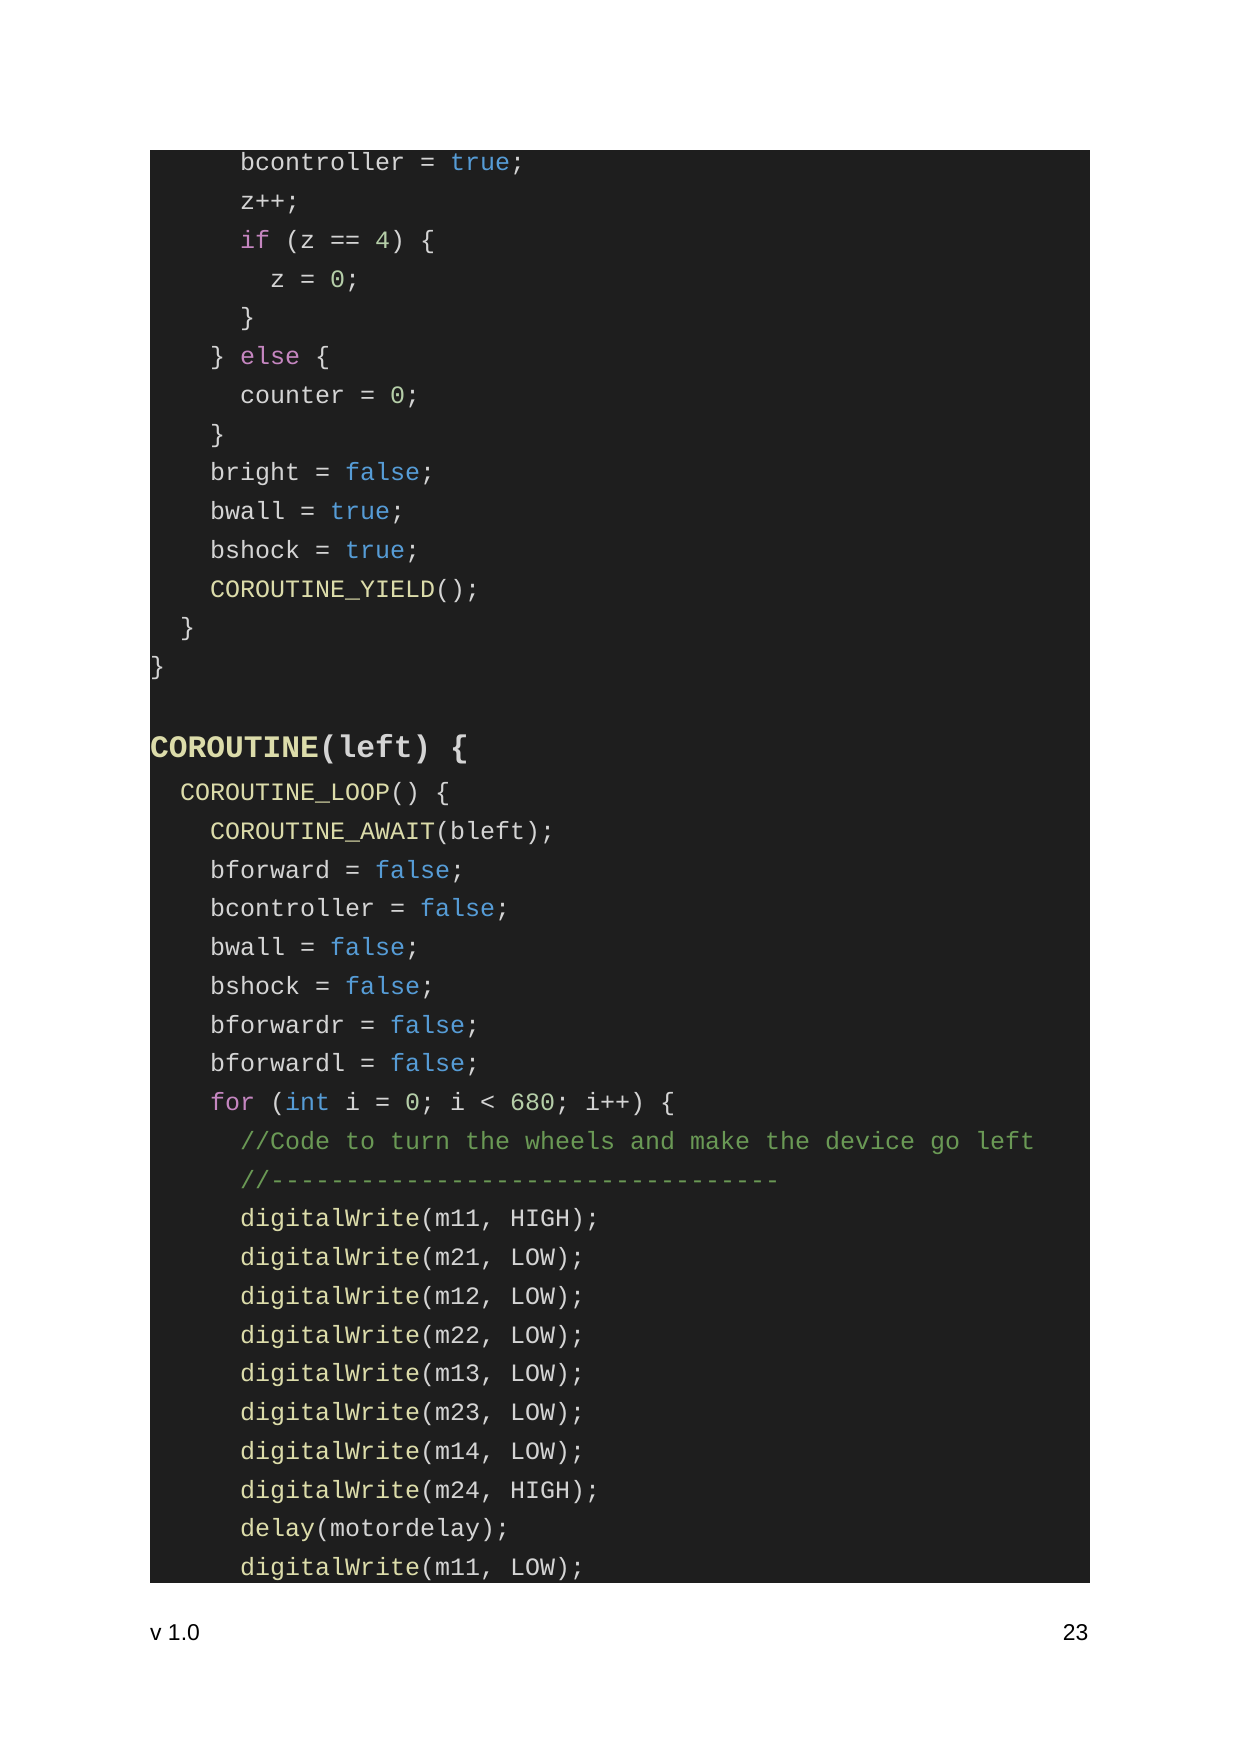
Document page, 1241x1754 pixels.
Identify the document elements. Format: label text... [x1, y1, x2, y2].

text bforwardl = false; [150, 1051, 1090, 1079]
text digitalWrite(m11, LOW); [150, 1555, 1090, 1583]
text digitalWrite(m13, LOW); [150, 1361, 1090, 1389]
text if (z == 4) { [150, 227, 1090, 256]
text z++; [150, 189, 1090, 217]
text bwall = true; [150, 499, 1090, 527]
text } [150, 654, 1090, 682]
text bright = false; [150, 460, 1090, 488]
text counter = 0; [150, 382, 1090, 411]
text //---------------------------------- [150, 1167, 1090, 1196]
text digitalWrite(m14, LOW); [150, 1438, 1090, 1467]
text digitalWrite(m22, LOW); [150, 1322, 1090, 1351]
text digitalWrite(m23, LOW); [150, 1400, 1090, 1428]
text bforwardr = false; [150, 1012, 1090, 1041]
text bcontroller = true; [150, 150, 1090, 178]
text } [150, 305, 1090, 333]
text } [150, 421, 1090, 449]
text bcontroller = false; [150, 896, 1090, 924]
text bwall = false; [150, 935, 1090, 963]
text COROUTINE_AWAIT(bleft); [150, 818, 1090, 847]
text bforward = false; [150, 857, 1090, 886]
text COROUTINE_LOOP() { [150, 780, 1090, 808]
text COROUTINE(left) { [150, 731, 1090, 767]
text digitalWrite(m12, LOW); [150, 1283, 1090, 1312]
text digitalWrite(m21, LOW); [150, 1245, 1090, 1273]
text //Code to turn the wheels and make the device go left [150, 1128, 1090, 1157]
text } [150, 615, 1090, 643]
text } else { [150, 344, 1090, 372]
text delay(motordelay); [150, 1516, 1090, 1544]
text digitalWrite(m24, HIGH); [150, 1477, 1090, 1506]
text for (int i = 0; i < 680; i++) { [150, 1090, 1090, 1118]
text bshock = false; [150, 973, 1090, 1002]
text COROUTINE_YIELD(); [150, 576, 1090, 604]
text bshock = true; [150, 537, 1090, 566]
text digitalWrite(m11, HIGH); [150, 1206, 1090, 1234]
text z = 0; [150, 266, 1090, 294]
